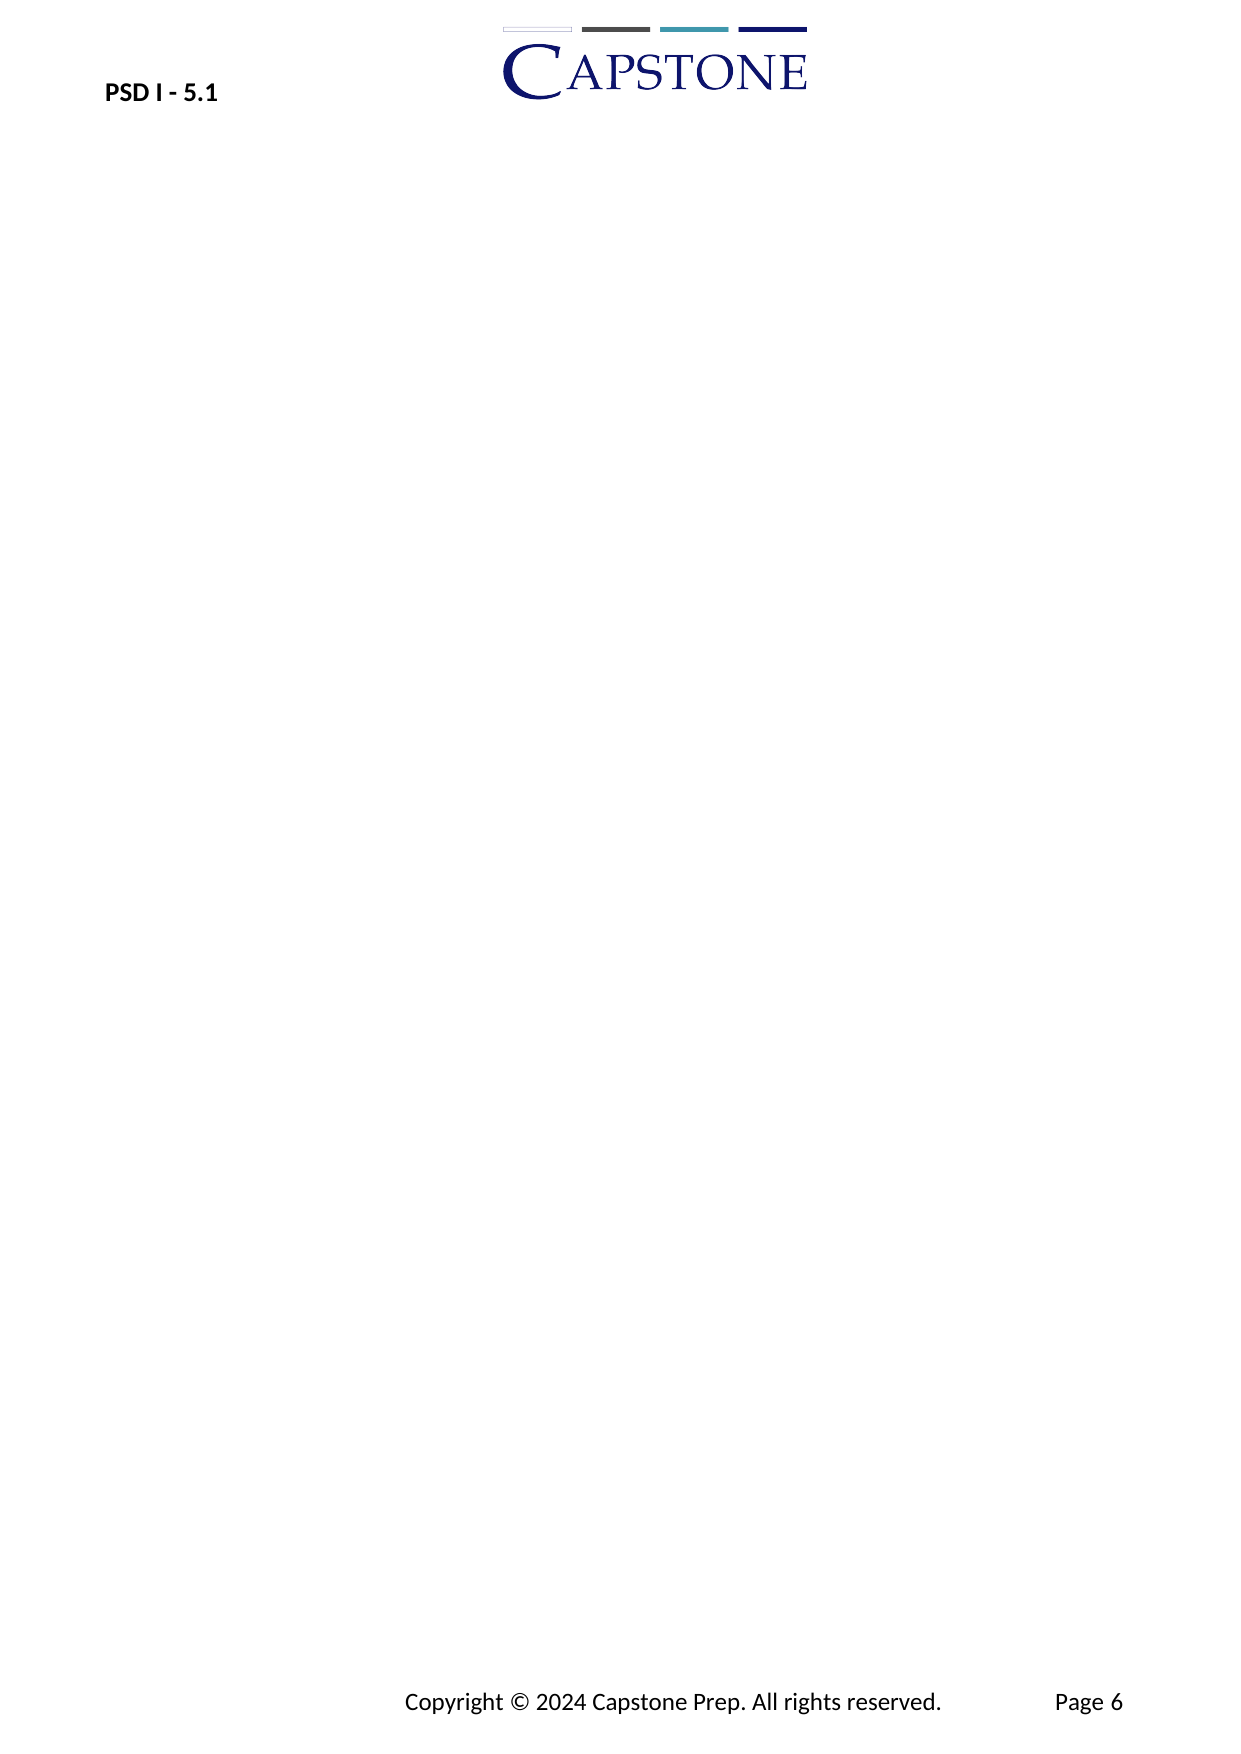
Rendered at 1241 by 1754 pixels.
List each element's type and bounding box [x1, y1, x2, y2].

picture [495, 18, 816, 106]
